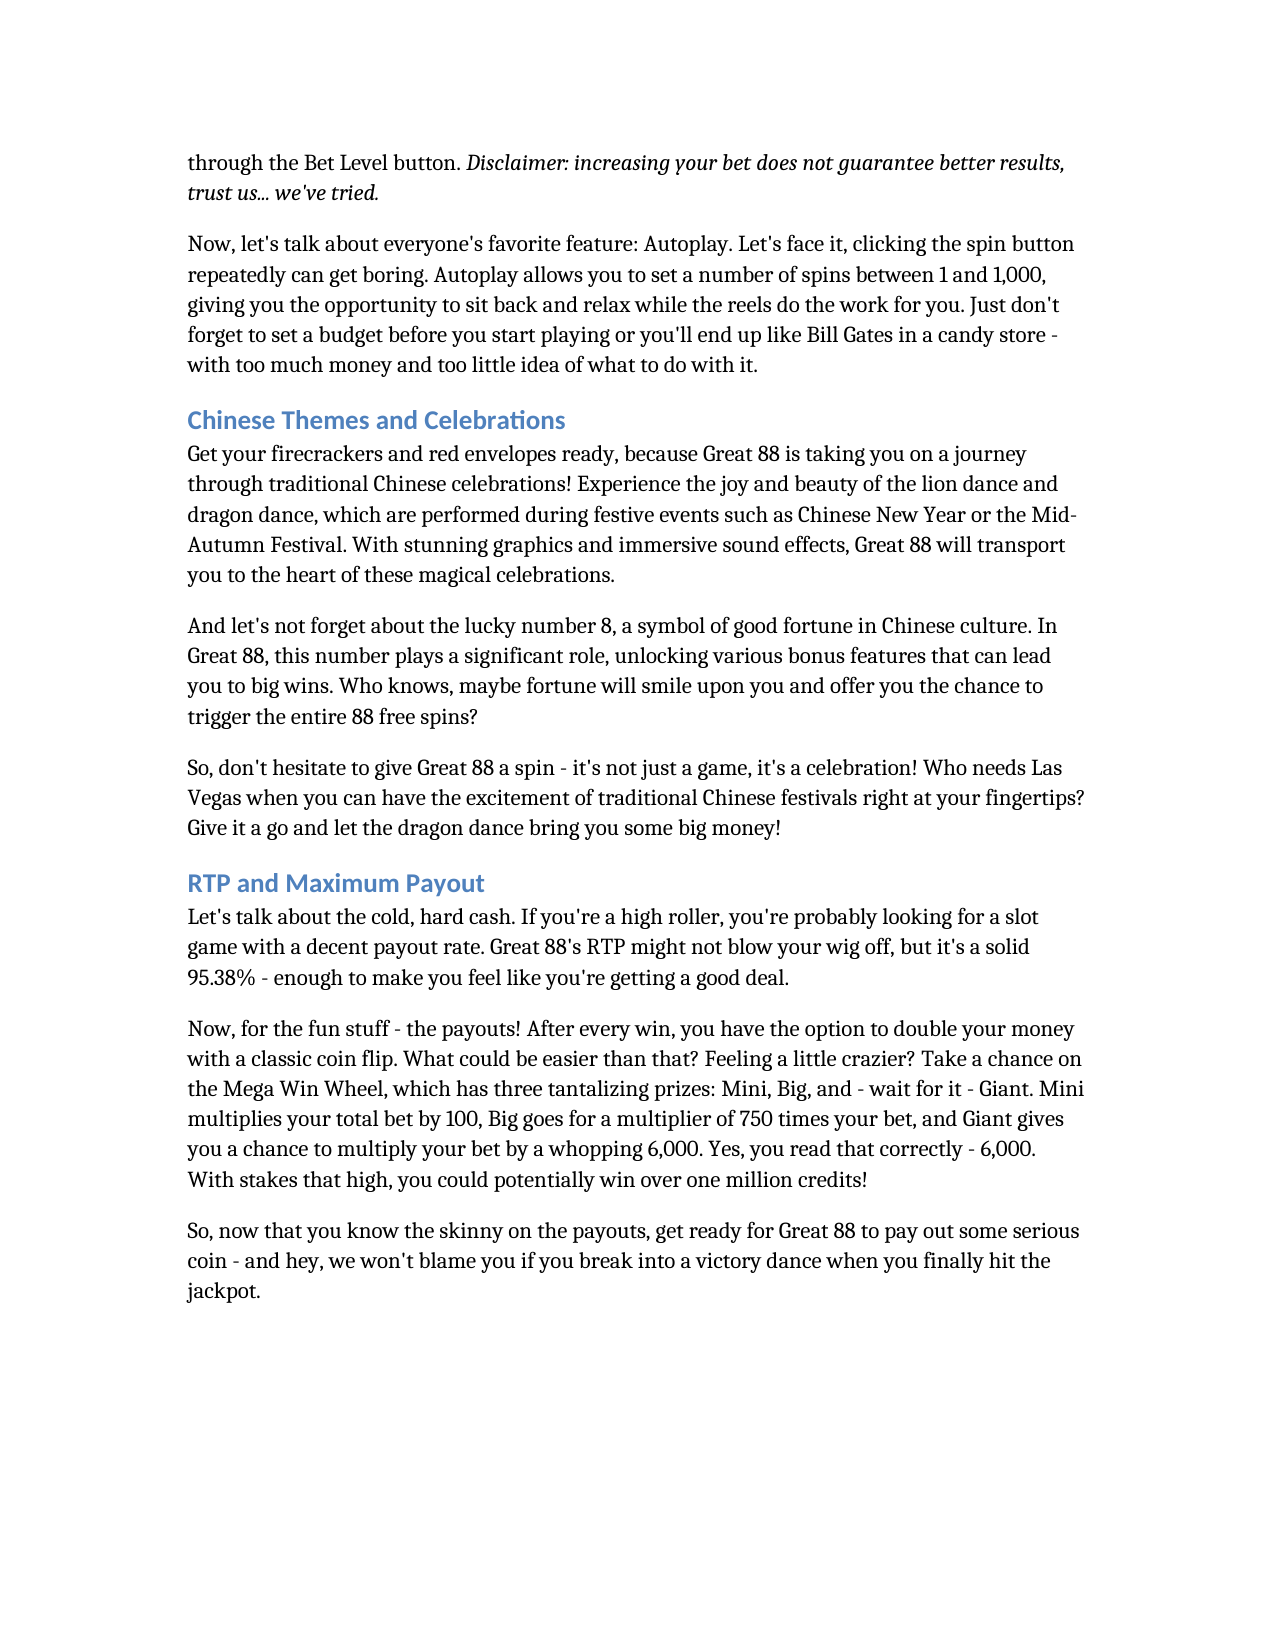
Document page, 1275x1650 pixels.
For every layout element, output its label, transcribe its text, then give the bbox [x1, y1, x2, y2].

text Now, for the fun stuff - the payouts! After every win, you have the option to double your money with a classic coin flip. What could be easier than that? Feeling a little crazier? Take a chance on the Mega Win Wheel, which has three tantalizing prizes: Mini, Big, and - wait for it - Giant. Mini multiplies your total bet by 100, Big goes for a multiplier of 750 times your bet, and Giant gives you a chance to multiply your bet by a whopping 6,000. Yes, you read that correctly - 6,000. With stakes that high, you could potentially win over one million credits! [187, 1015, 1087, 1193]
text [187, 150, 1087, 207]
subtitle RTP and Maximum Payout [187, 866, 1087, 899]
text Let's talk about the cold, hard cash. If you're a high roller, you're probably looking for a slot game with a decent payout rate. Great 88's RTP might not blow your wig off, but it's a solid 95.38% - enough to make you feel like you're getting a good deal. [187, 904, 1087, 991]
text So, now that you know the skinny on the payouts, get ready for Great 88 to pay out some serious coin - and hey, we won't blame you if you break into a victory dance when you finally hit the jackpot. [187, 1217, 1087, 1304]
text Now, let's talk about everyone's favorite feature: Autoplay. Let's face it, clicking the spin button repeatedly can get boring. Autoplay allows you to set a number of spins between 1 and 1,000, giving you the opportunity to sit back and relax while the reels do the work for you. Just don't forget to set a budget before you start playing or you'll end up like Bill Gates in a candy store - with too much money and too little idea of what to do with it. [187, 231, 1087, 378]
text Get your firecrackers and red envelopes ready, because Great 88 is taking you on a journey through traditional Chinese celebrations! Experience the joy and beauty of the lion dance and dragon dance, which are performed during festive events such as Chinese New Year or the Mid-Autumn Festival. With stunning graphics and immersive sound effects, Great 88 will transport you to the heart of these magical celebrations. [187, 441, 1087, 588]
subtitle Chinese Themes and Celebrations [187, 403, 1087, 436]
text So, don't hesitate to give Great 88 a spin - it's not just a game, it's a celebration! Who needs Las Vegas when you can have the excitement of traditional Chinese festivals right at your fingertips? Give it a go and let the dragon dance bring you some big money! [187, 754, 1087, 841]
text And let's not forget about the lucky number 8, a symbol of good fortune in Chinese culture. In Great 88, this number plays a significant role, unlocking various bonus features that can lead you to big wins. Who knows, maybe fortune will smile upon you and offer you the chance to trigger the entire 88 free spins? [187, 613, 1087, 730]
